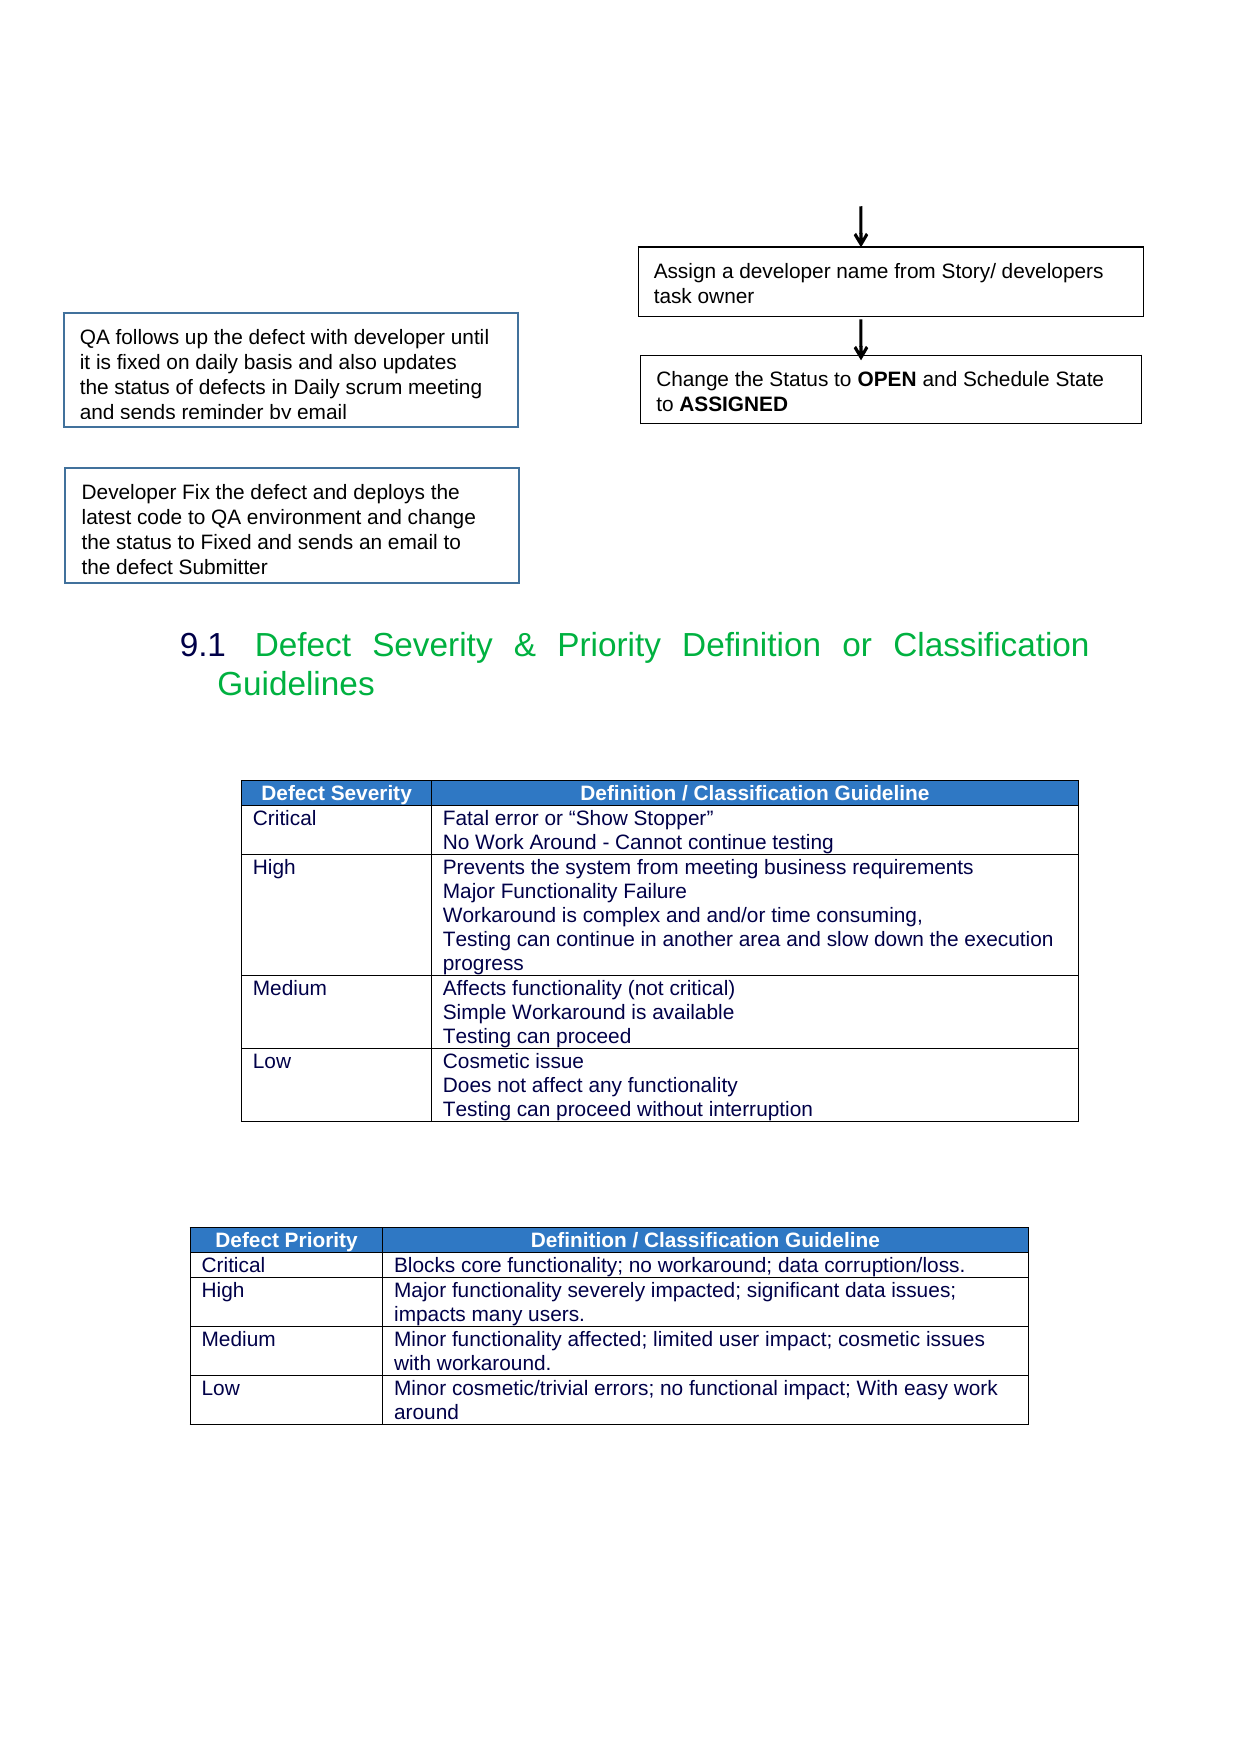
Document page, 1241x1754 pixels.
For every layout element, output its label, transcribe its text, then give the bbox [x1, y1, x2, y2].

table_cell Minor cosmetic/trivial errors; no functional impact; With easy work around [383, 1376, 1028, 1424]
table_cell Major functionality severely impacted; significant data issues; impacts many users. [383, 1278, 1028, 1326]
table_header Defect Priority [191, 1228, 382, 1252]
table_header Definition / Classification Guideline [383, 1228, 1028, 1252]
table_cell Minor functionality affected; limited user impact; cosmetic issues with workaround. [383, 1327, 1028, 1375]
table_cell High [191, 1278, 382, 1326]
table_cell Medium [191, 1327, 382, 1375]
table_cell Prevents the system from meeting business requirements Major Functionality Failure Workaround is complex and and/or time consuming, Testing can continue in another area and slow down the execution progress [432, 855, 1078, 975]
table_header Definition / Classification Guideline [432, 781, 1078, 805]
table_cell Low [191, 1376, 382, 1424]
table_cell Cosmetic issue Does not affect any functionality Testing can proceed without interruption [432, 1049, 1078, 1121]
subtitle Defect Severity & Priority Definition or Classification Guidelines [179, 626, 1090, 702]
table_cell Low [242, 1049, 431, 1121]
table_cell Critical [191, 1253, 382, 1277]
table_cell Affects functionality (not critical) Simple Workaround is available Testing can proceed [432, 976, 1078, 1048]
table_cell High [242, 855, 431, 975]
table_cell Fatal error or “Show Stopper” No Work Around - Cannot continue testing [432, 806, 1078, 854]
table_cell Blocks core functionality; no workaround; data corruption/loss. [383, 1253, 1028, 1277]
table_header Defect Severity [242, 781, 431, 805]
table_cell Medium [242, 976, 431, 1048]
table_cell Critical [242, 806, 431, 854]
